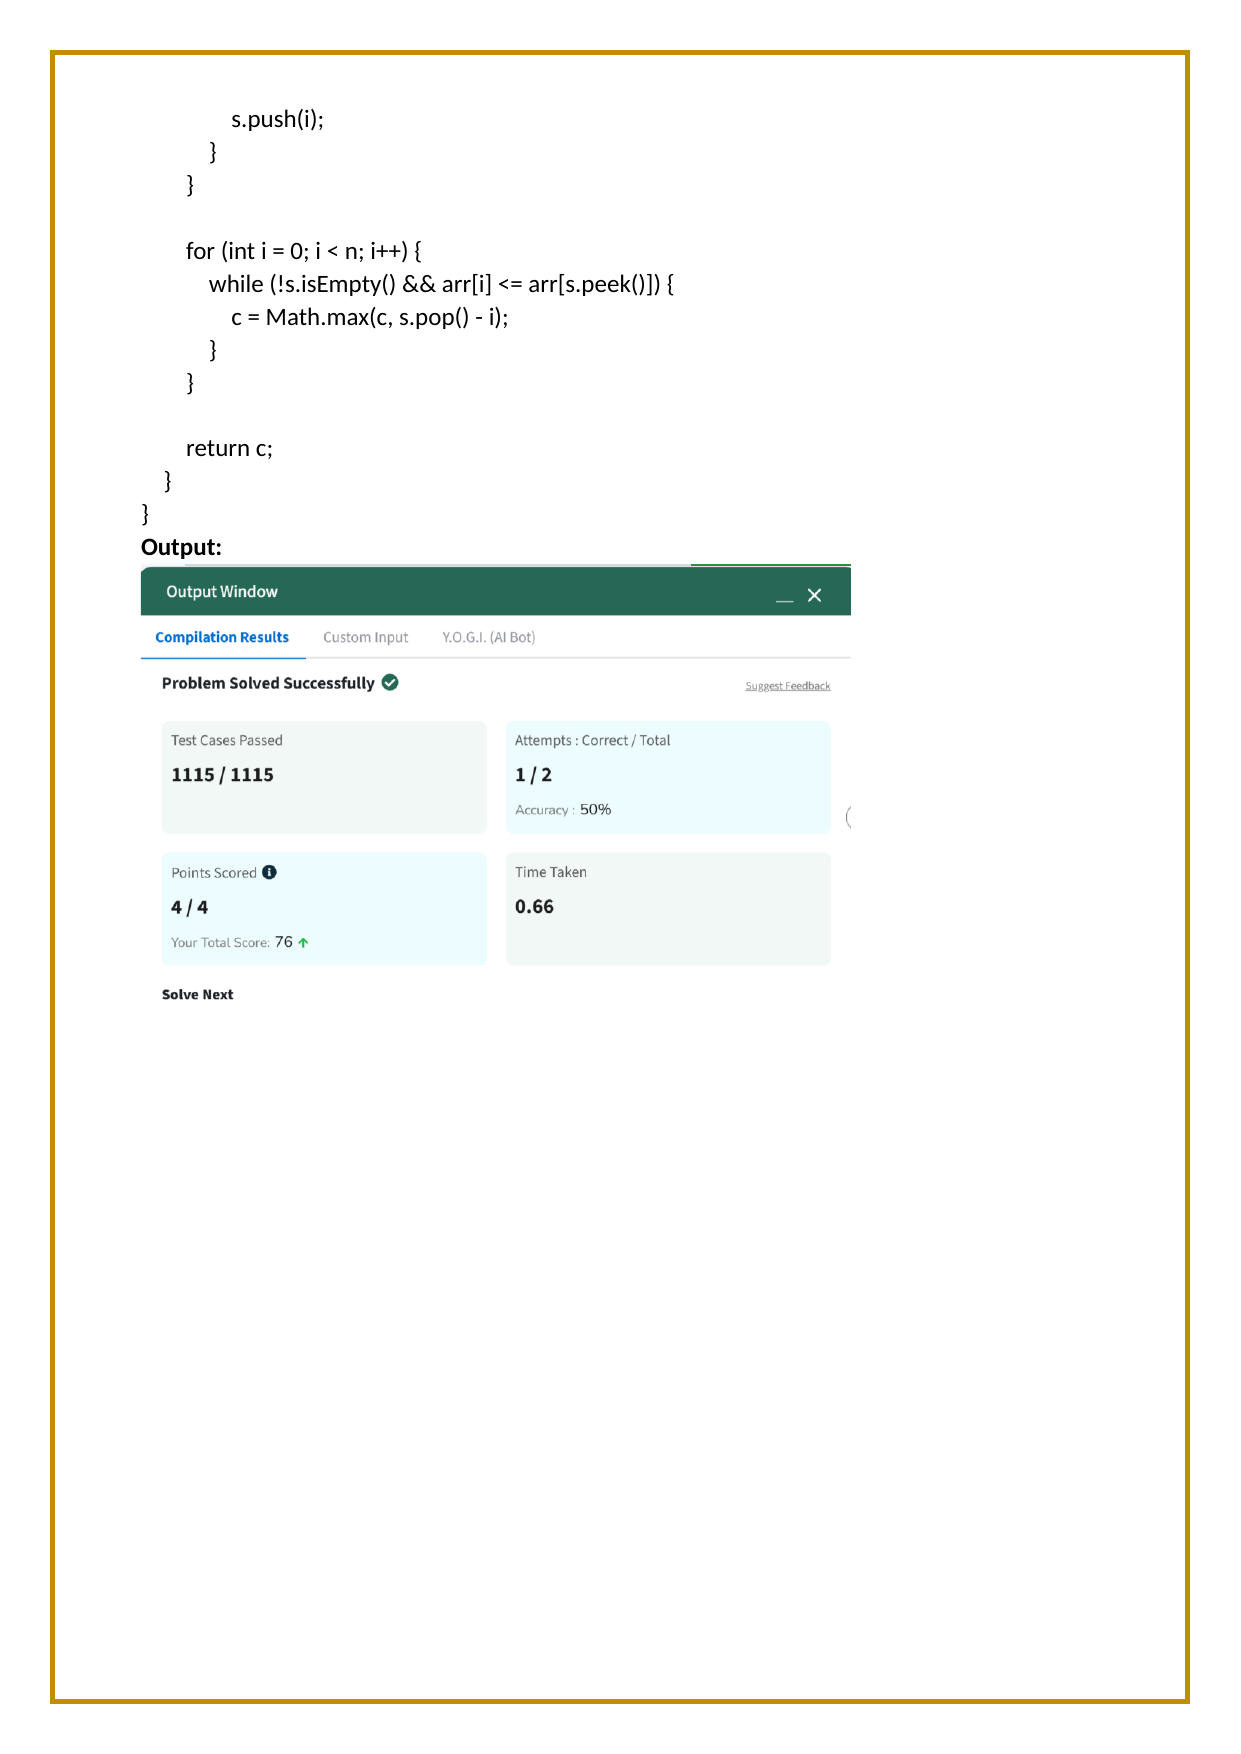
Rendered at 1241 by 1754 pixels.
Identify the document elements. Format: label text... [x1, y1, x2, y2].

picture [140, 564, 851, 1008]
list while (!s.isEmpty() && arr[i] <= arr[s.peek()]) { [141, 268, 1137, 298]
list c = Math.max(c, s.pop() - i); [141, 301, 1137, 331]
list } [141, 498, 1137, 529]
list s.push(i); [141, 103, 1137, 134]
list return c; [141, 432, 1137, 463]
list } [141, 136, 1137, 167]
list Output: [141, 531, 1137, 562]
list } [141, 367, 1137, 397]
list } [141, 334, 1137, 364]
list } [141, 169, 1137, 200]
list for (int i = 0; i < n; i++) { [141, 235, 1137, 266]
list } [141, 465, 1137, 496]
